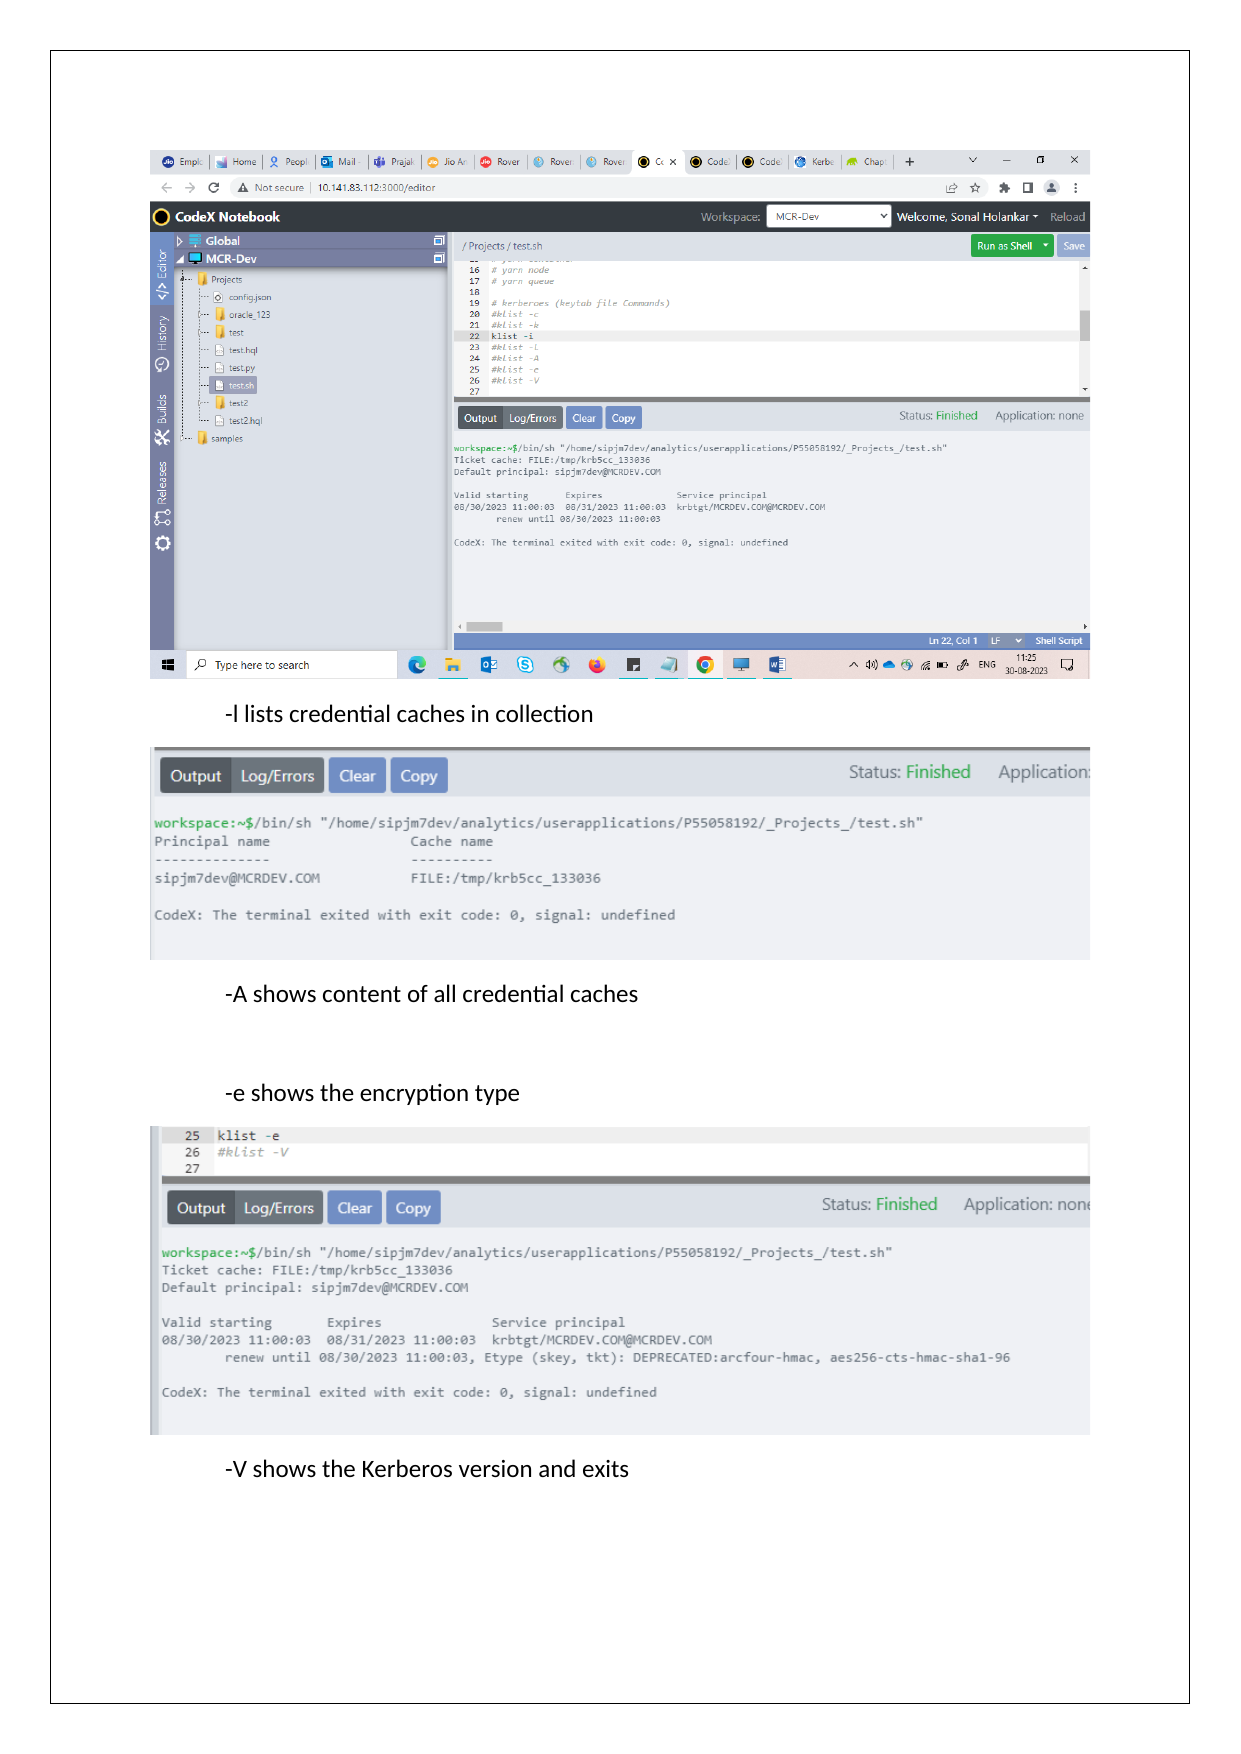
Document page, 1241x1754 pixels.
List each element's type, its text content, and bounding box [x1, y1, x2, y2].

picture [150, 1126, 1091, 1435]
picture [150, 150, 1091, 679]
picture [150, 747, 1091, 960]
text -e shows the encryption type [150, 1077, 1090, 1108]
text -A shows content of all credential caches [150, 978, 1090, 1008]
text -V shows the Kerberos version and exits [150, 1453, 1090, 1484]
text -l lists credential caches in collection [150, 698, 1090, 728]
